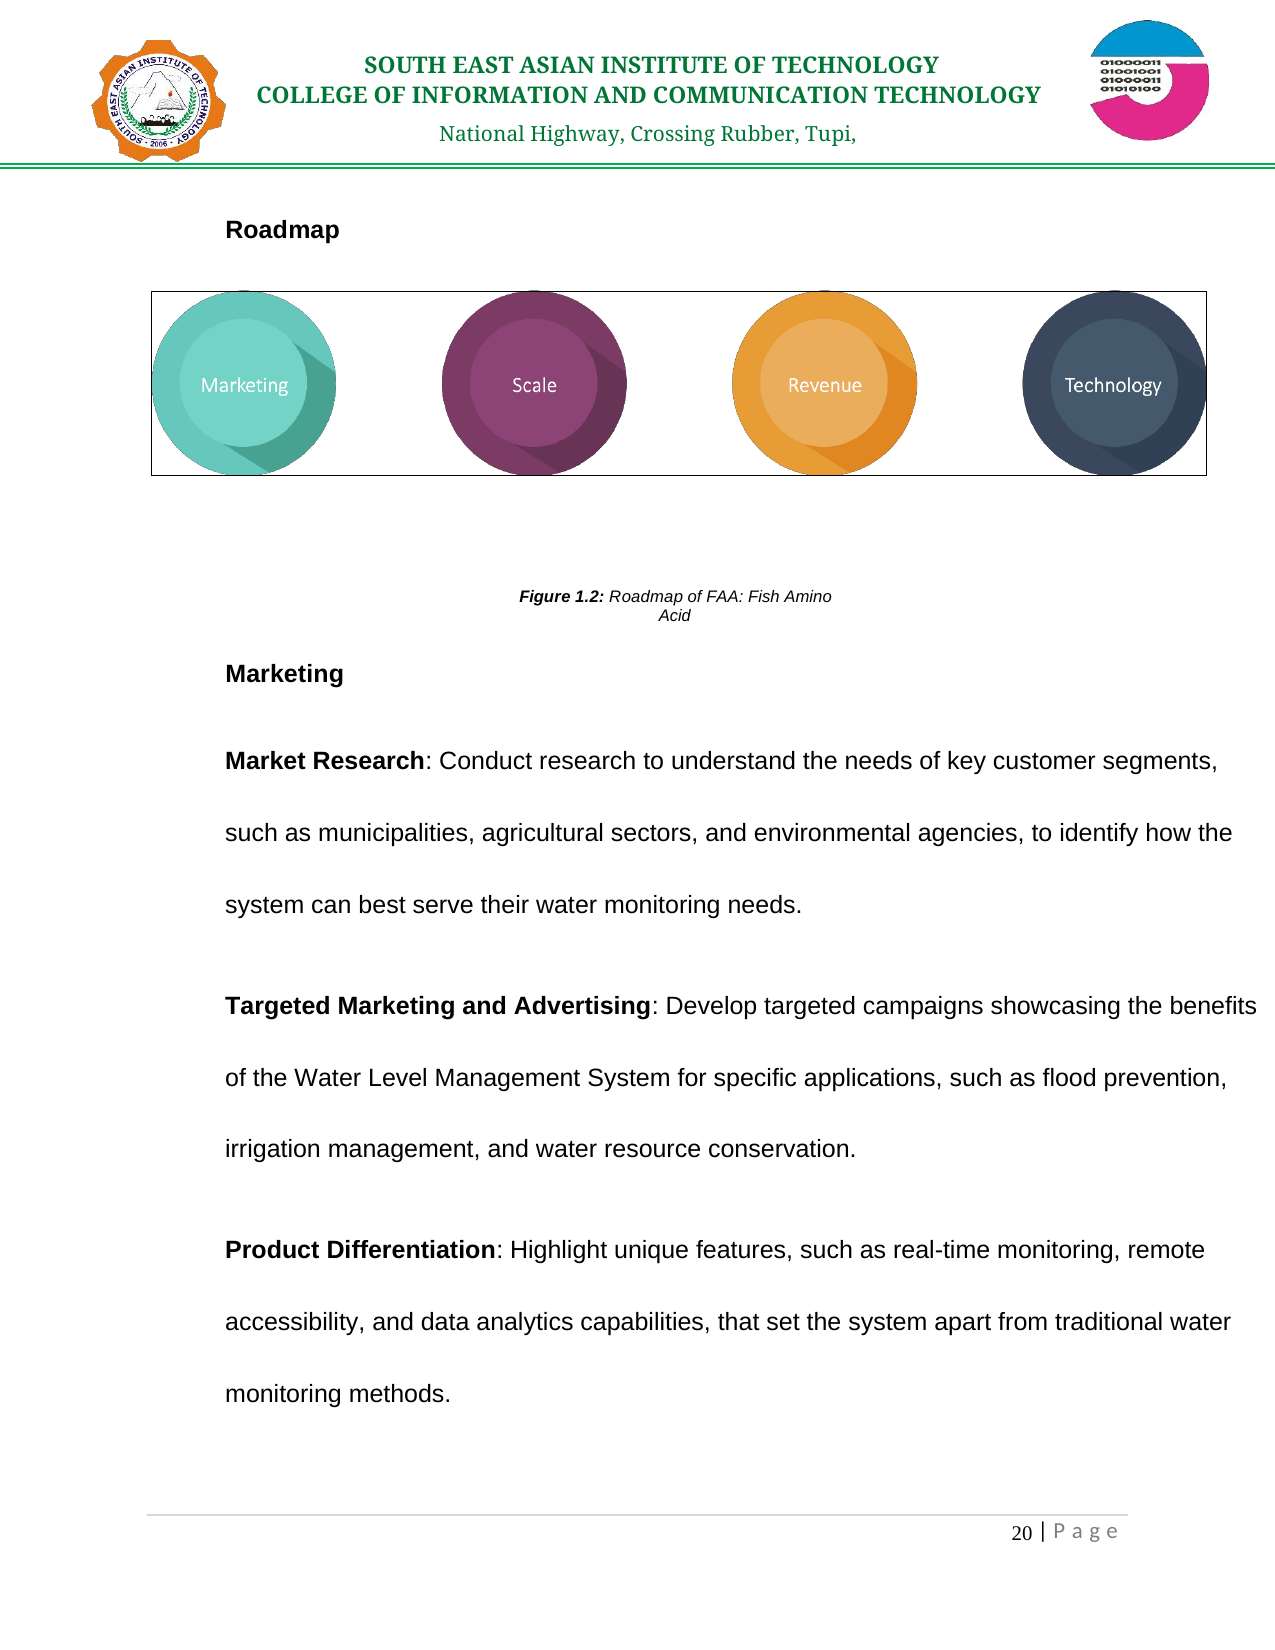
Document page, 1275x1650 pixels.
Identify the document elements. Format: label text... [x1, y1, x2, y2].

text Marketing [225, 659, 1275, 688]
text Figure 1.2: Roadmap of FAA: Fish Amino Acid [503, 586, 847, 624]
picture [1090, 20, 1212, 143]
text Product Differentiation: Highlight unique features, such as real-time monitoring, remote accessibility, and data analytics capabilities, that set the system apart from traditional water monitoring methods. [225, 1236, 1275, 1408]
picture [91, 40, 226, 162]
text Market Research: Conduct research to understand the needs of key customer segments, such as municipalities, agricultural sectors, and environmental agencies, to identify how the system can best serve their water monitoring needs. [225, 746, 1275, 918]
text Roadmap [225, 216, 1275, 243]
text Targeted Marketing and Advertising: Develop targeted campaigns showcasing the benefits of the Water Level Management System for specific applications, such as flood prevention, irrigation management, and water resource conservation. [225, 991, 1275, 1163]
picture [152, 292, 1206, 475]
